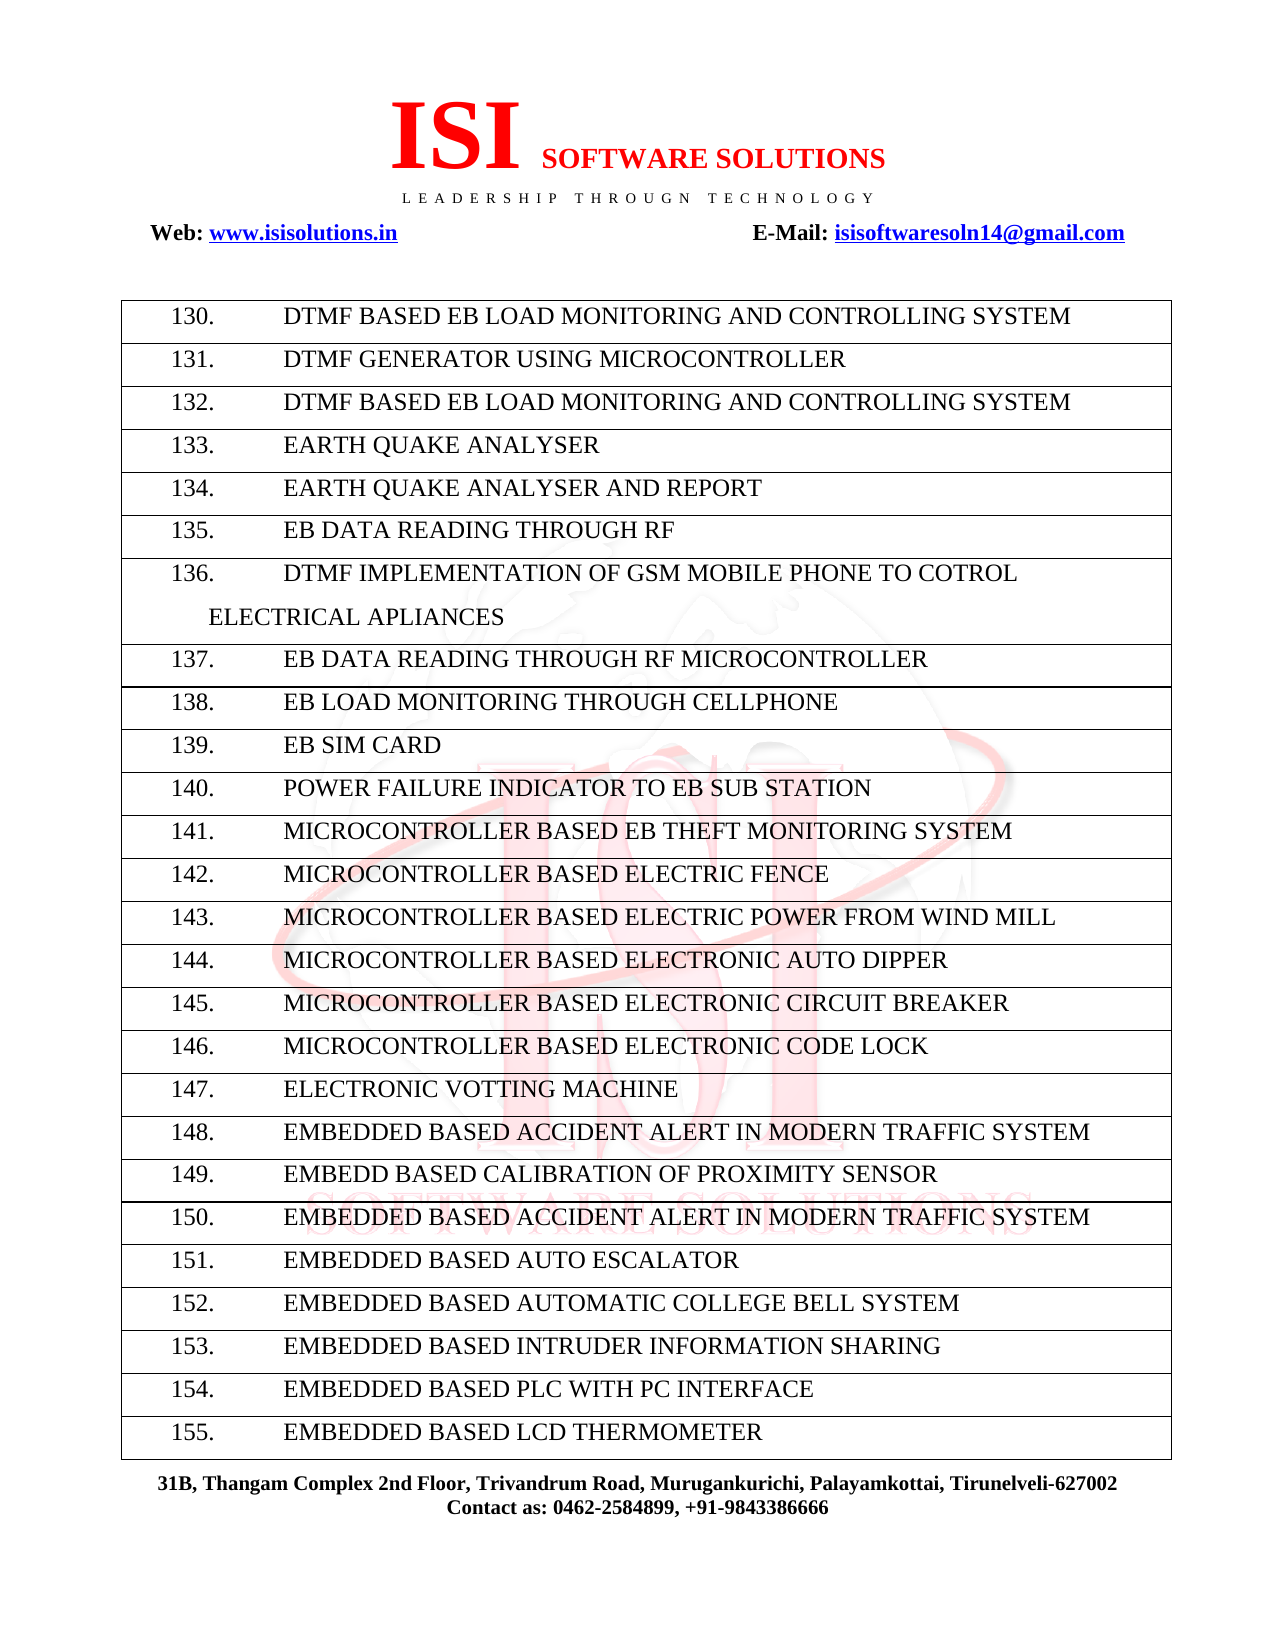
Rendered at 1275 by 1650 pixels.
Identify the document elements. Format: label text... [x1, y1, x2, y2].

table_cell POWER FAILURE INDICATOR TO EB SUB STATION [122, 773, 1171, 815]
table_cell EMBEDDED BASED ACCIDENT ALERT IN MODERN TRAFFIC SYSTEM [122, 1203, 1171, 1244]
table_cell DTMF BASED EB LOAD MONITORING AND CONTROLLING SYSTEM [122, 387, 1171, 429]
table_cell EB LOAD MONITORING THROUGH CELLPHONE [122, 688, 1171, 729]
table_cell MICROCONTROLLER BASED EB THEFT MONITORING SYSTEM [122, 816, 1171, 858]
table_cell ELECTRONIC VOTTING MACHINE [122, 1074, 1171, 1116]
table_cell EARTH QUAKE ANALYSER [122, 430, 1171, 472]
table_cell EB DATA READING THROUGH RF [122, 516, 1171, 557]
table_cell MICROCONTROLLER BASED ELECTRIC POWER FROM WIND MILL [122, 902, 1171, 944]
table_cell EMBEDDED BASED PLC WITH PC INTERFACE [122, 1374, 1171, 1416]
table_cell EMBEDDED BASED AUTO ESCALATOR [122, 1245, 1171, 1287]
table_cell EB DATA READING THROUGH RF MICROCONTROLLER [122, 645, 1171, 686]
table_cell EMBEDDED BASED INTRUDER INFORMATION SHARING [122, 1331, 1171, 1373]
table_cell MICROCONTROLLER BASED ELECTRONIC CODE LOCK [122, 1031, 1171, 1073]
table_cell DTMF BASED EB LOAD MONITORING AND CONTROLLING SYSTEM [122, 301, 1171, 343]
table_cell EB SIM CARD [122, 730, 1171, 772]
table_cell MICROCONTROLLER BASED ELECTRIC FENCE [122, 859, 1171, 901]
table_cell EMBEDDED BASED ACCIDENT ALERT IN MODERN TRAFFIC SYSTEM [122, 1117, 1171, 1158]
table_cell MICROCONTROLLER BASED ELECTRONIC CIRCUIT BREAKER [122, 988, 1171, 1030]
table_cell DTMF IMPLEMENTATION OF GSM MOBILE PHONE TO COTROL ELECTRICAL APLIANCES [122, 559, 1171, 643]
table_cell EMBEDD BASED CALIBRATION OF PROXIMITY SENSOR [122, 1160, 1171, 1201]
table_cell MICROCONTROLLER BASED ELECTRONIC AUTO DIPPER [122, 945, 1171, 987]
table_cell DTMF GENERATOR USING MICROCONTROLLER [122, 344, 1171, 386]
table_cell EMBEDDED BASED LCD THERMOMETER [122, 1417, 1171, 1459]
table_cell EMBEDDED BASED AUTOMATIC COLLEGE BELL SYSTEM [122, 1288, 1171, 1330]
table_cell EARTH QUAKE ANALYSER AND REPORT [122, 473, 1171, 514]
